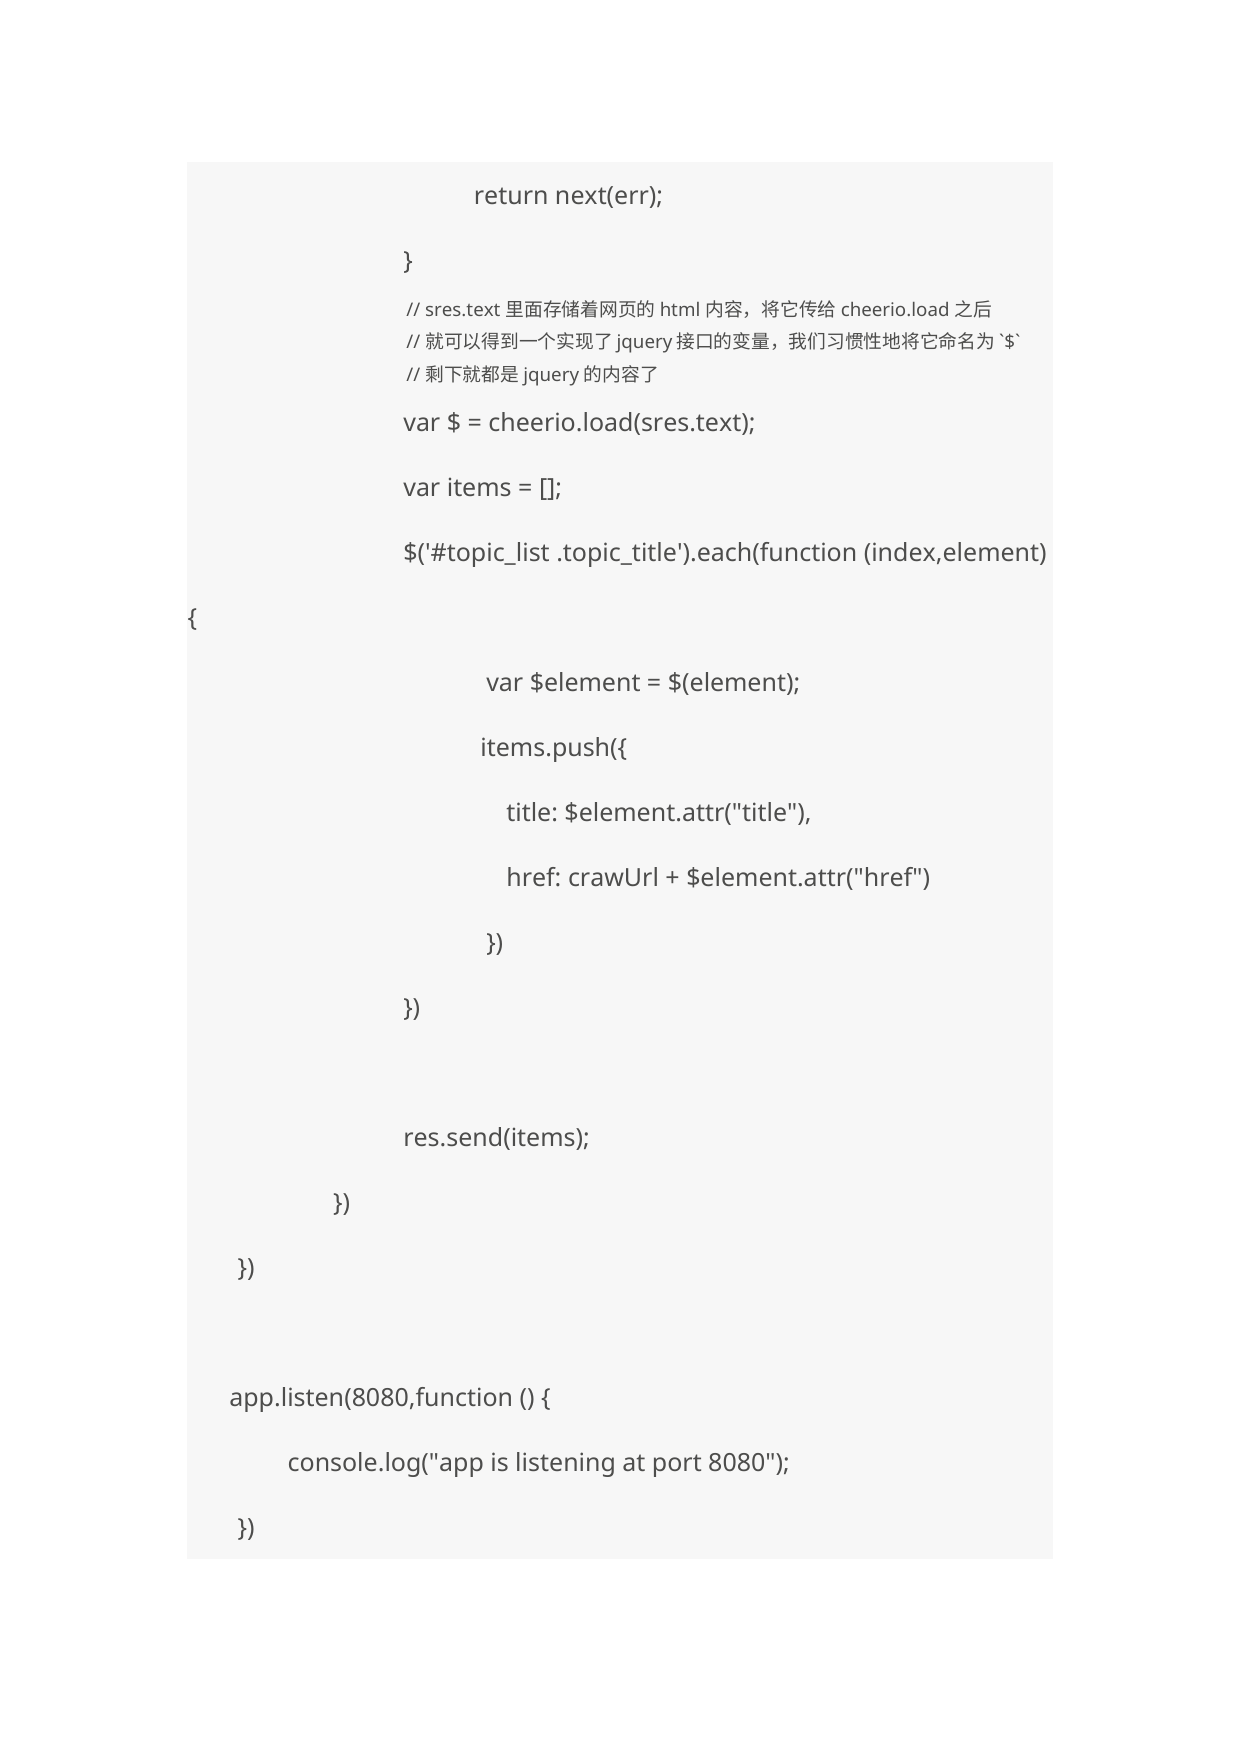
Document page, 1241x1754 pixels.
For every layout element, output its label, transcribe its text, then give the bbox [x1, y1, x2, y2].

text }) [187, 909, 1053, 974]
text }) [187, 1494, 1053, 1559]
text title: $element.attr("title"), [187, 779, 1053, 844]
text // 就可以得到一个实现了jquery接口的变量，我们习惯性地将它命名为 `$` [187, 324, 1053, 357]
text }) [187, 1169, 1053, 1234]
text res.send(items); [187, 1104, 1053, 1169]
text $('#topic_list .topic_title').each(function (index,element) { [187, 519, 1053, 649]
text var $element = $(element); [187, 649, 1053, 714]
text } [187, 227, 1053, 292]
text app.listen(8080,function () { [187, 1364, 1053, 1429]
text return next(err); [187, 162, 1053, 227]
text var items = []; [187, 454, 1053, 519]
text console.log("app is listening at port 8080"); [187, 1429, 1053, 1494]
text items.push({ [187, 714, 1053, 779]
text var $ = cheerio.load(sres.text); [187, 389, 1053, 454]
text }) [187, 1234, 1053, 1299]
text // sres.text 里面存储着网页的 html 内容，将它传给 cheerio.load 之后 [187, 292, 1053, 324]
text }) [187, 974, 1053, 1104]
text href: crawUrl + $element.attr("href") [187, 844, 1053, 909]
text // 剩下就都是 jquery 的内容了 [187, 357, 1053, 389]
